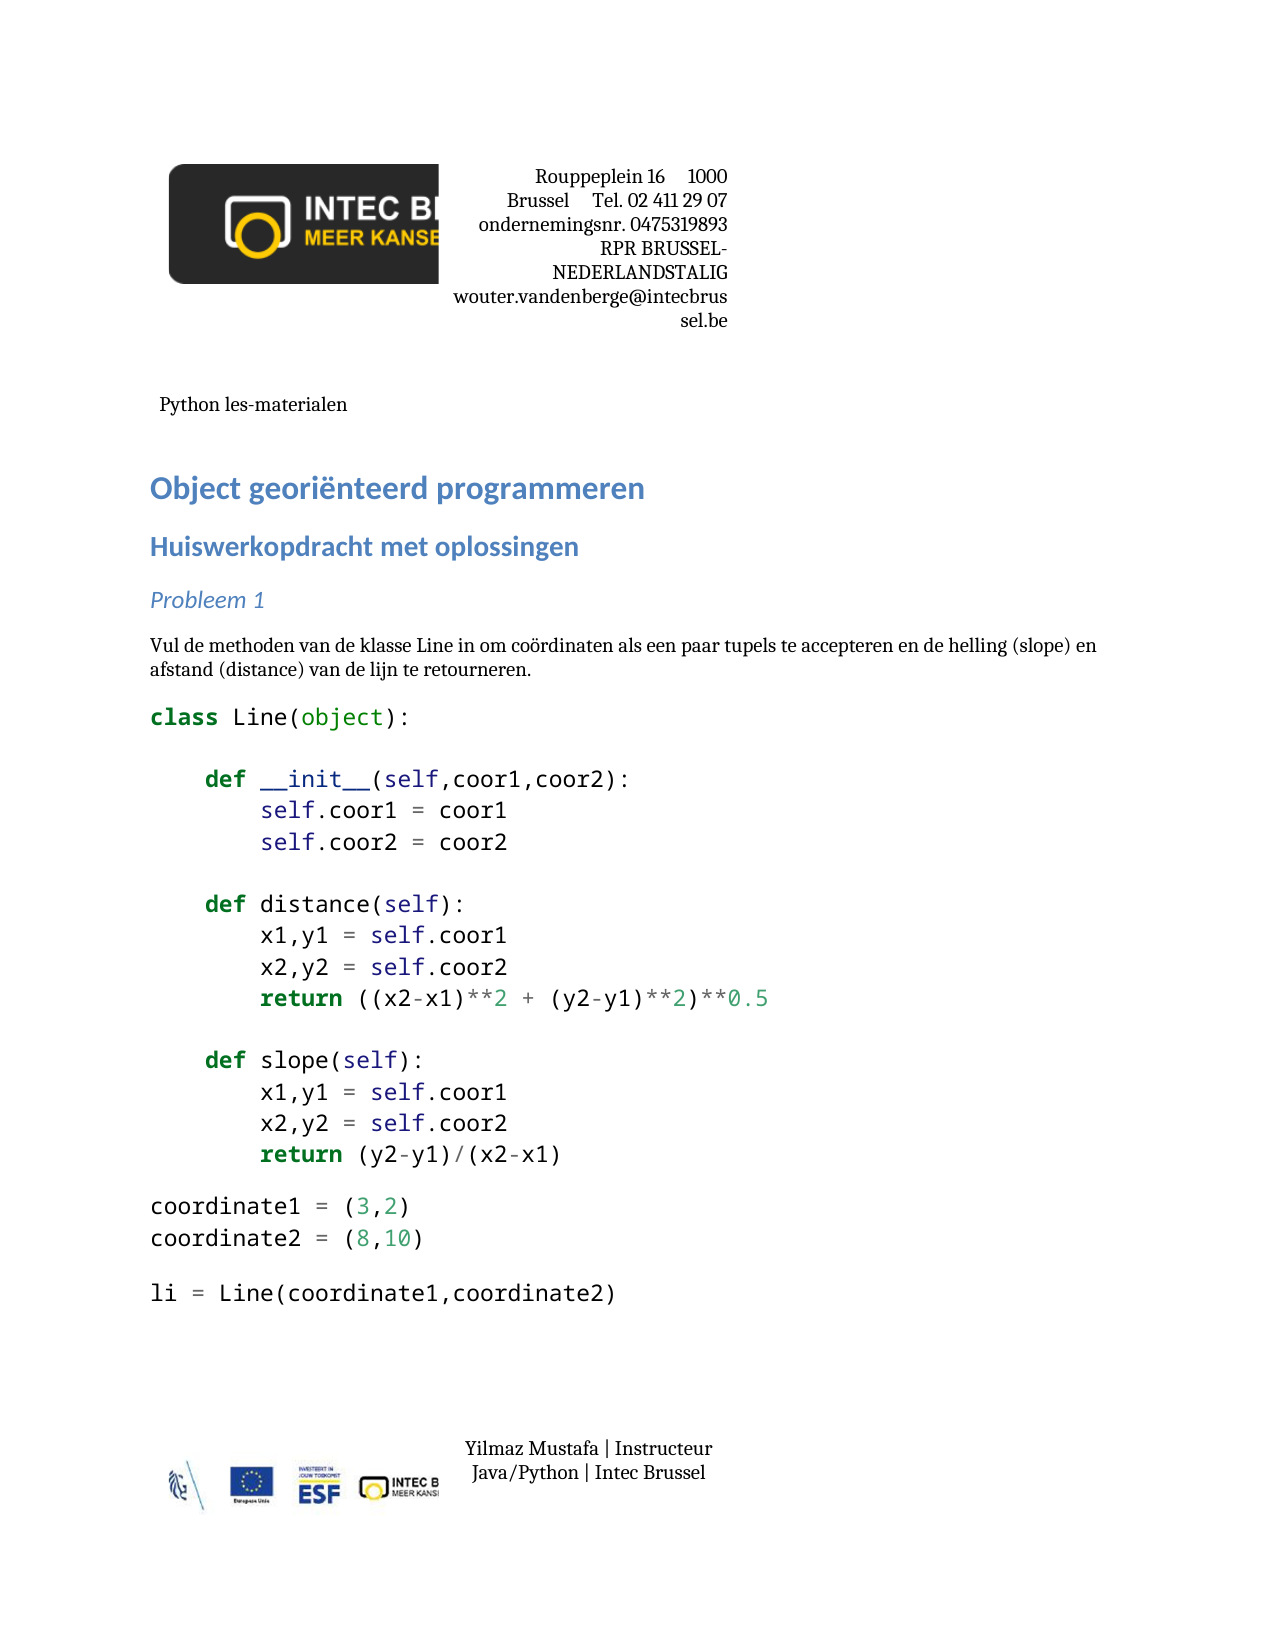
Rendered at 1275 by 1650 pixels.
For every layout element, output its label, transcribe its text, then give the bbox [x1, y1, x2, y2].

picture [168, 1436, 439, 1534]
text Vul de methoden van de klasse Line in om coördinaten als een paar tupels te accepteren en de helling (slope) en afstand (distance) van de lijn te retourneren. [150, 634, 1125, 682]
subtitle Huiswerkopdracht met oplossingen [150, 528, 1125, 564]
text coordinate1 = (3,2) coordinate2 = (8,10) li = Line(coordinate1,coordinate2) [150, 1190, 1125, 1308]
subtitle Object georiënteerd programmeren [150, 467, 1125, 507]
picture [168, 164, 439, 284]
text Python les-materialen [150, 393, 1125, 417]
subtitle Probleem 1 [150, 585, 1125, 615]
text class Line(object): def __init__(self,coor1,coor2): self.coor1 = coor1 self.coor2 = coor2 def distance(self): x1,y1 = self.coor1 x2,y2 = self.coor2 return ((x2-x1)**2 + (y2-y1)**2)**0.5 def slope(self): x1,y1 = self.coor1 x2,y2 = self.coor2 return (y2-y1)/(x2-x1) [150, 701, 1125, 1169]
